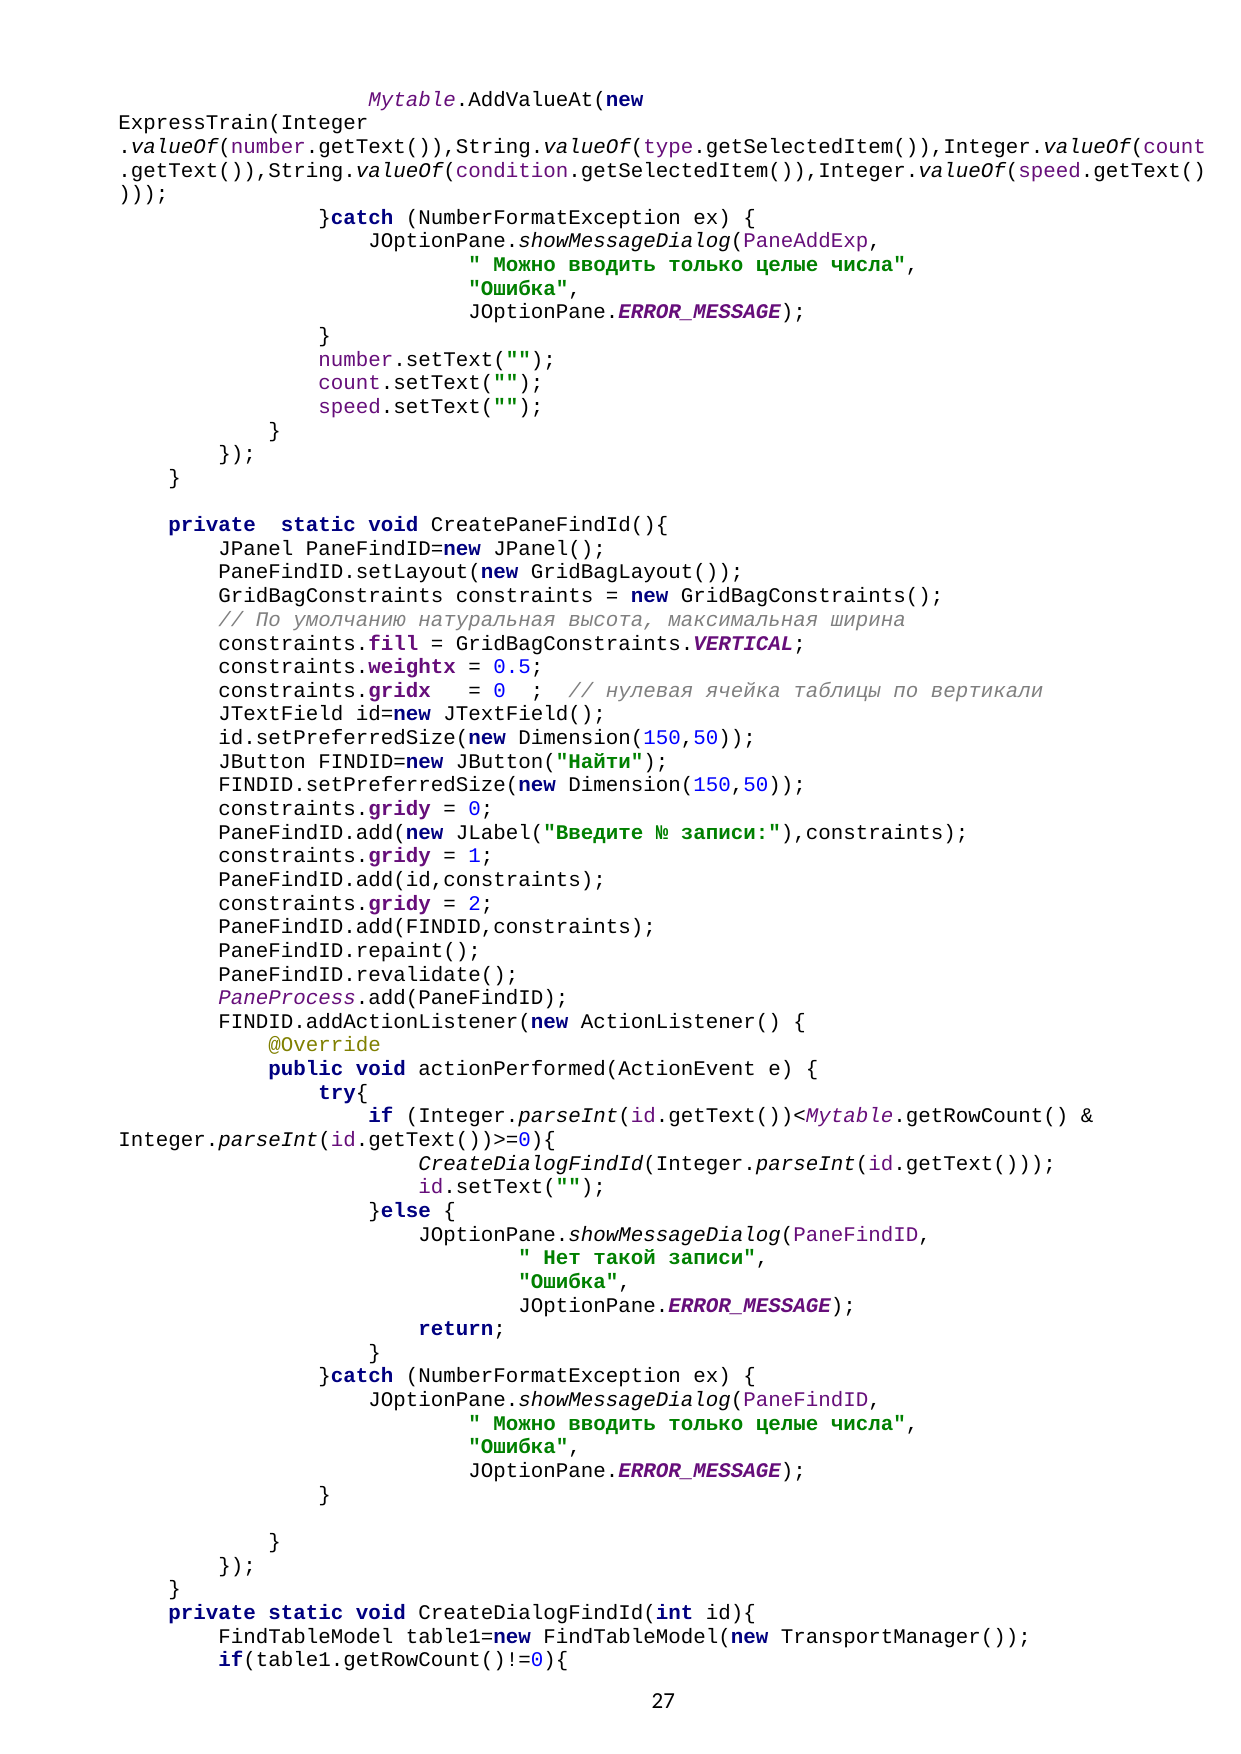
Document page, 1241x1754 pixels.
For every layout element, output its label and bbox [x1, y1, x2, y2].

text [118, 89, 1208, 1673]
